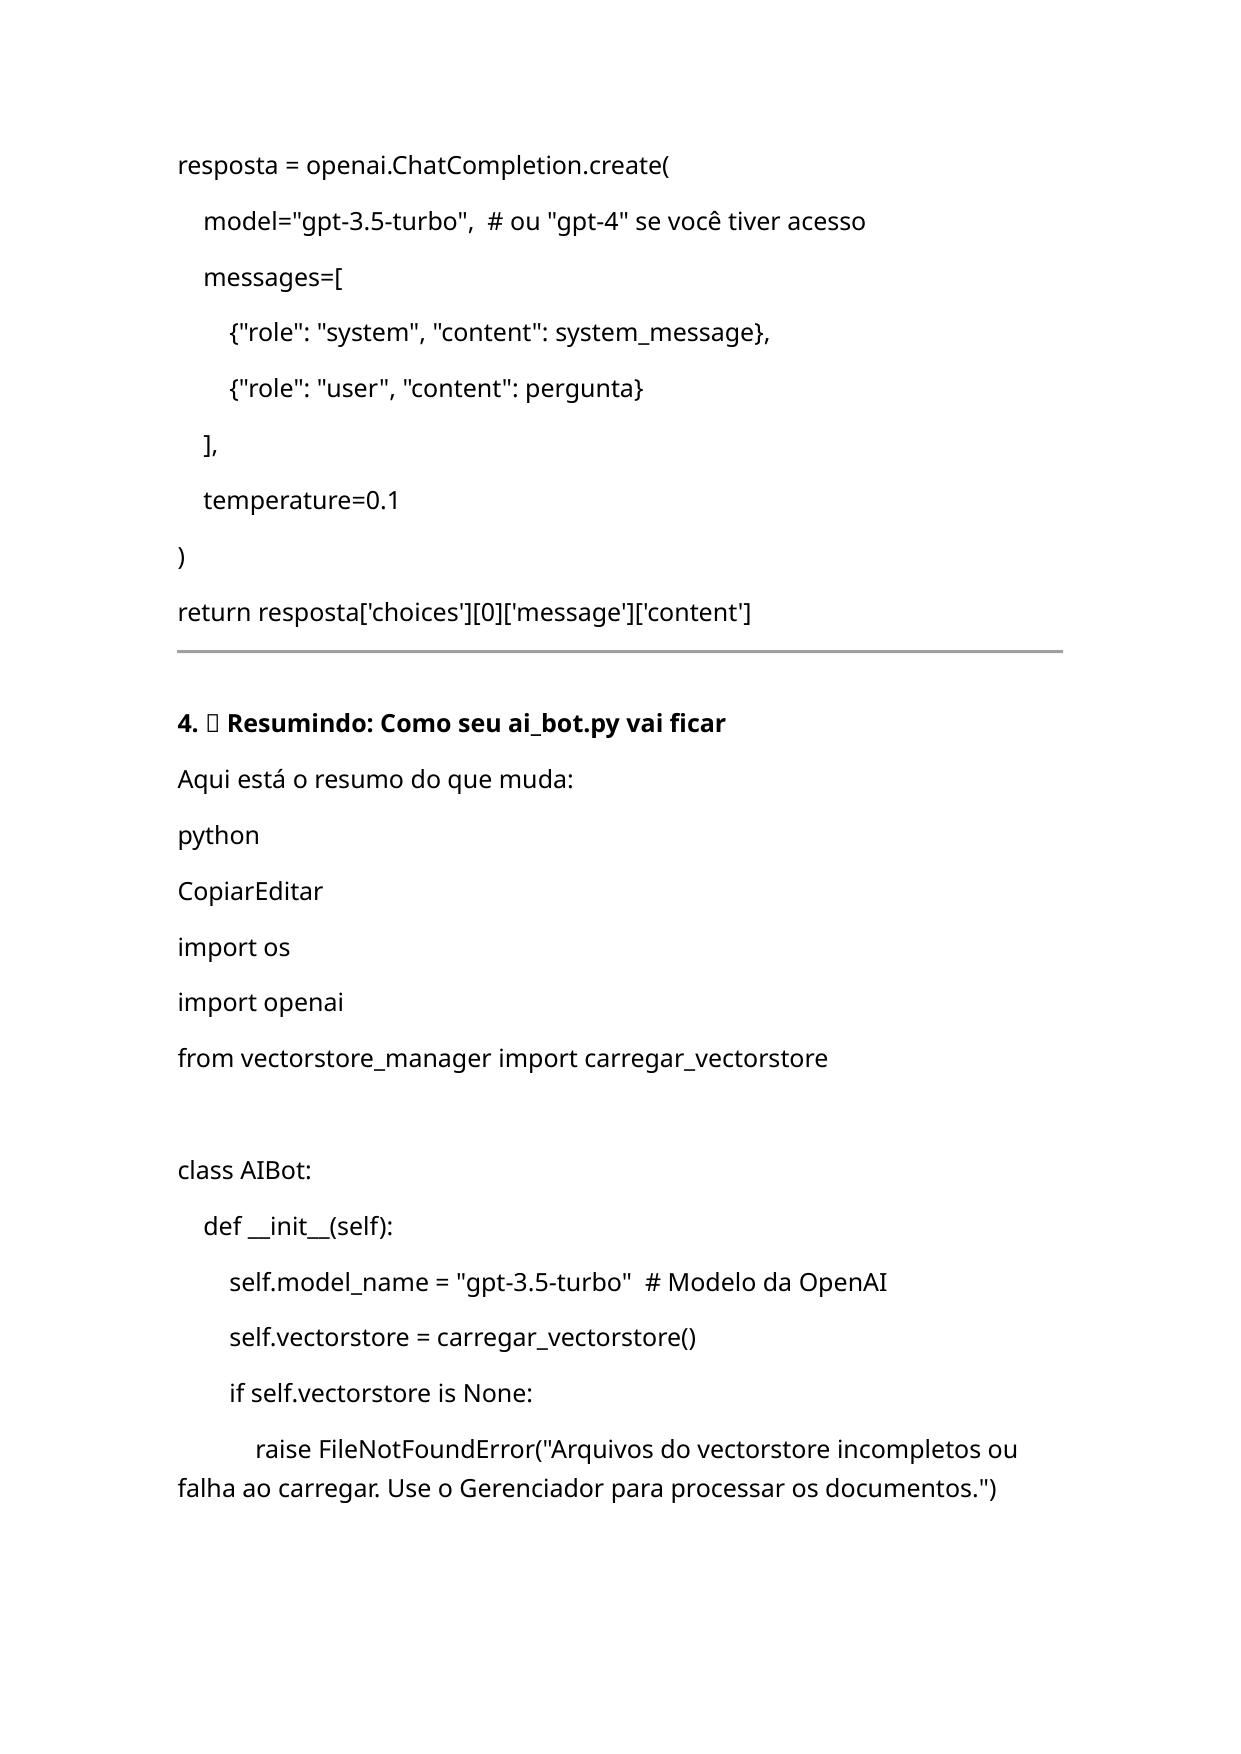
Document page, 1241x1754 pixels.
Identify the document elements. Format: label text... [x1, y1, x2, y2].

text {"role": "system", "content": system_message}, [177, 315, 1063, 349]
text resposta = openai.ChatCompletion.create( [177, 148, 1063, 182]
text {"role": "user", "content": pergunta} [177, 371, 1063, 405]
text ], [177, 427, 1063, 461]
text def __init__(self): [177, 1208, 1063, 1242]
text raise FileNotFoundError("Arquivos do vectorstore incompletos ou falha ao carregar. Use o Gerenciador para processar os documentos.") [177, 1432, 1063, 1505]
text if self.vectorstore is None: [177, 1376, 1063, 1410]
text Aqui está o resumo do que muda: [177, 762, 1063, 796]
text class AIBot: [177, 1153, 1063, 1187]
text messages=[ [177, 259, 1063, 293]
text 4. 🧹 Resumindo: Como seu ai_bot.py vai ficar [177, 706, 1063, 740]
text temperature=0.1 [177, 483, 1063, 517]
text return resposta['choices'][0]['message']['content'] [177, 594, 1063, 628]
text ) [177, 538, 1063, 572]
text import openai [177, 985, 1063, 1019]
text python [177, 818, 1063, 852]
text model="gpt-3.5-turbo", # ou "gpt-4" se você tiver acesso [177, 203, 1063, 237]
text self.model_name = "gpt-3.5-turbo" # Modelo da OpenAI [177, 1264, 1063, 1298]
text from vectorstore_manager import carregar_vectorstore [177, 1041, 1063, 1075]
text self.vectorstore = carregar_vectorstore() [177, 1320, 1063, 1354]
text import os [177, 929, 1063, 963]
text CopiarEditar [177, 873, 1063, 907]
